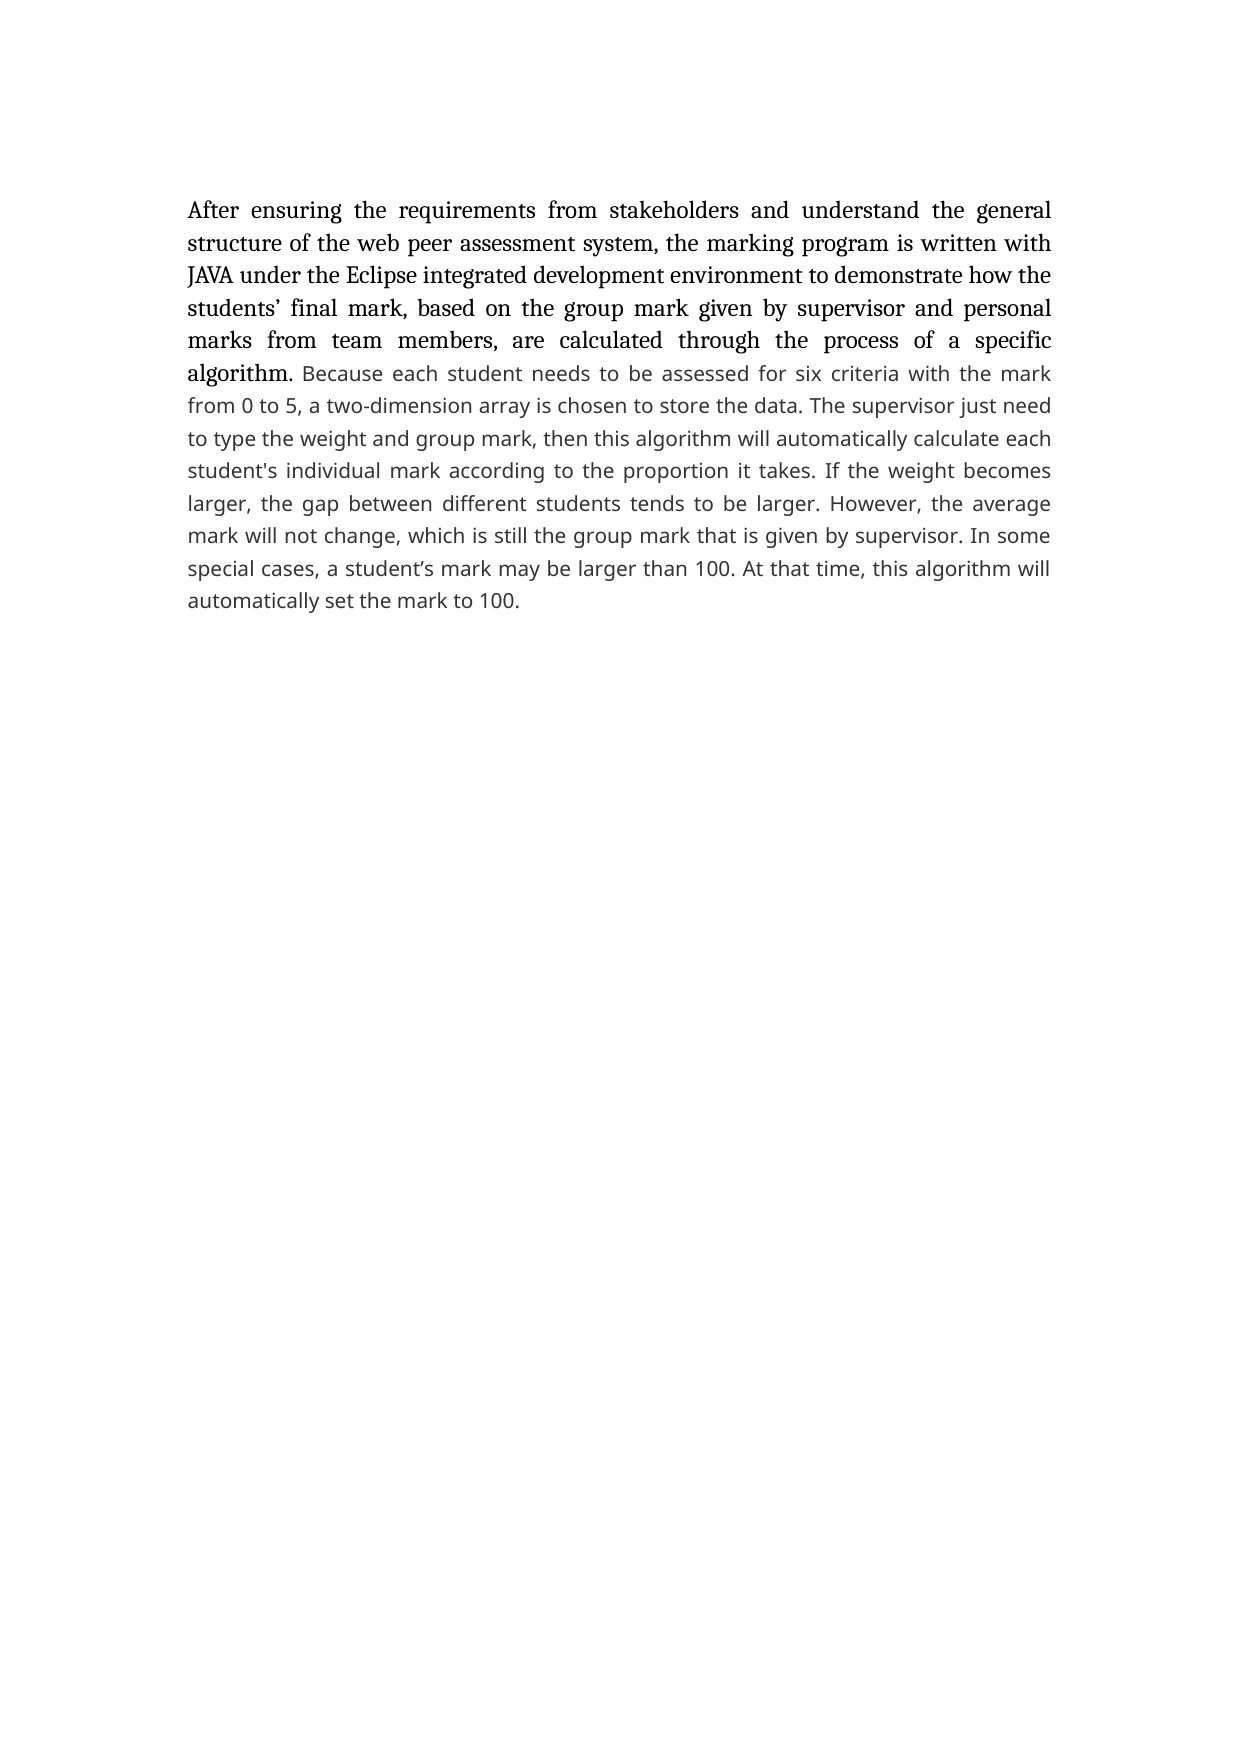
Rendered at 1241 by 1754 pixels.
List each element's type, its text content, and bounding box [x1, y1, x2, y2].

text After ensuring the requirements from stakeholders and understand the general structure of the web peer assessment system, the marking program is written with JAVA under the Eclipse integrated development environment to demonstrate how the students’ final mark, based on the group mark given by supervisor and personal marks from team members, are calculated through the process of a specific algorithm. Because each student needs to be assessed for six criteria with the mark from 0 to 5, a two-dimension array is chosen to store the data. The supervisor just need to type the weight and group mark, then this algorithm will automatically calculate each student's individual mark according to the proportion it takes. If the weight becomes larger, the gap between different students tends to be larger. However, the average mark will not change, which is still the group mark that is given by supervisor. In some special cases, a student’s mark may be larger than 100. At that time, this algorithm will automatically set the mark to 100. [187, 194, 1053, 617]
